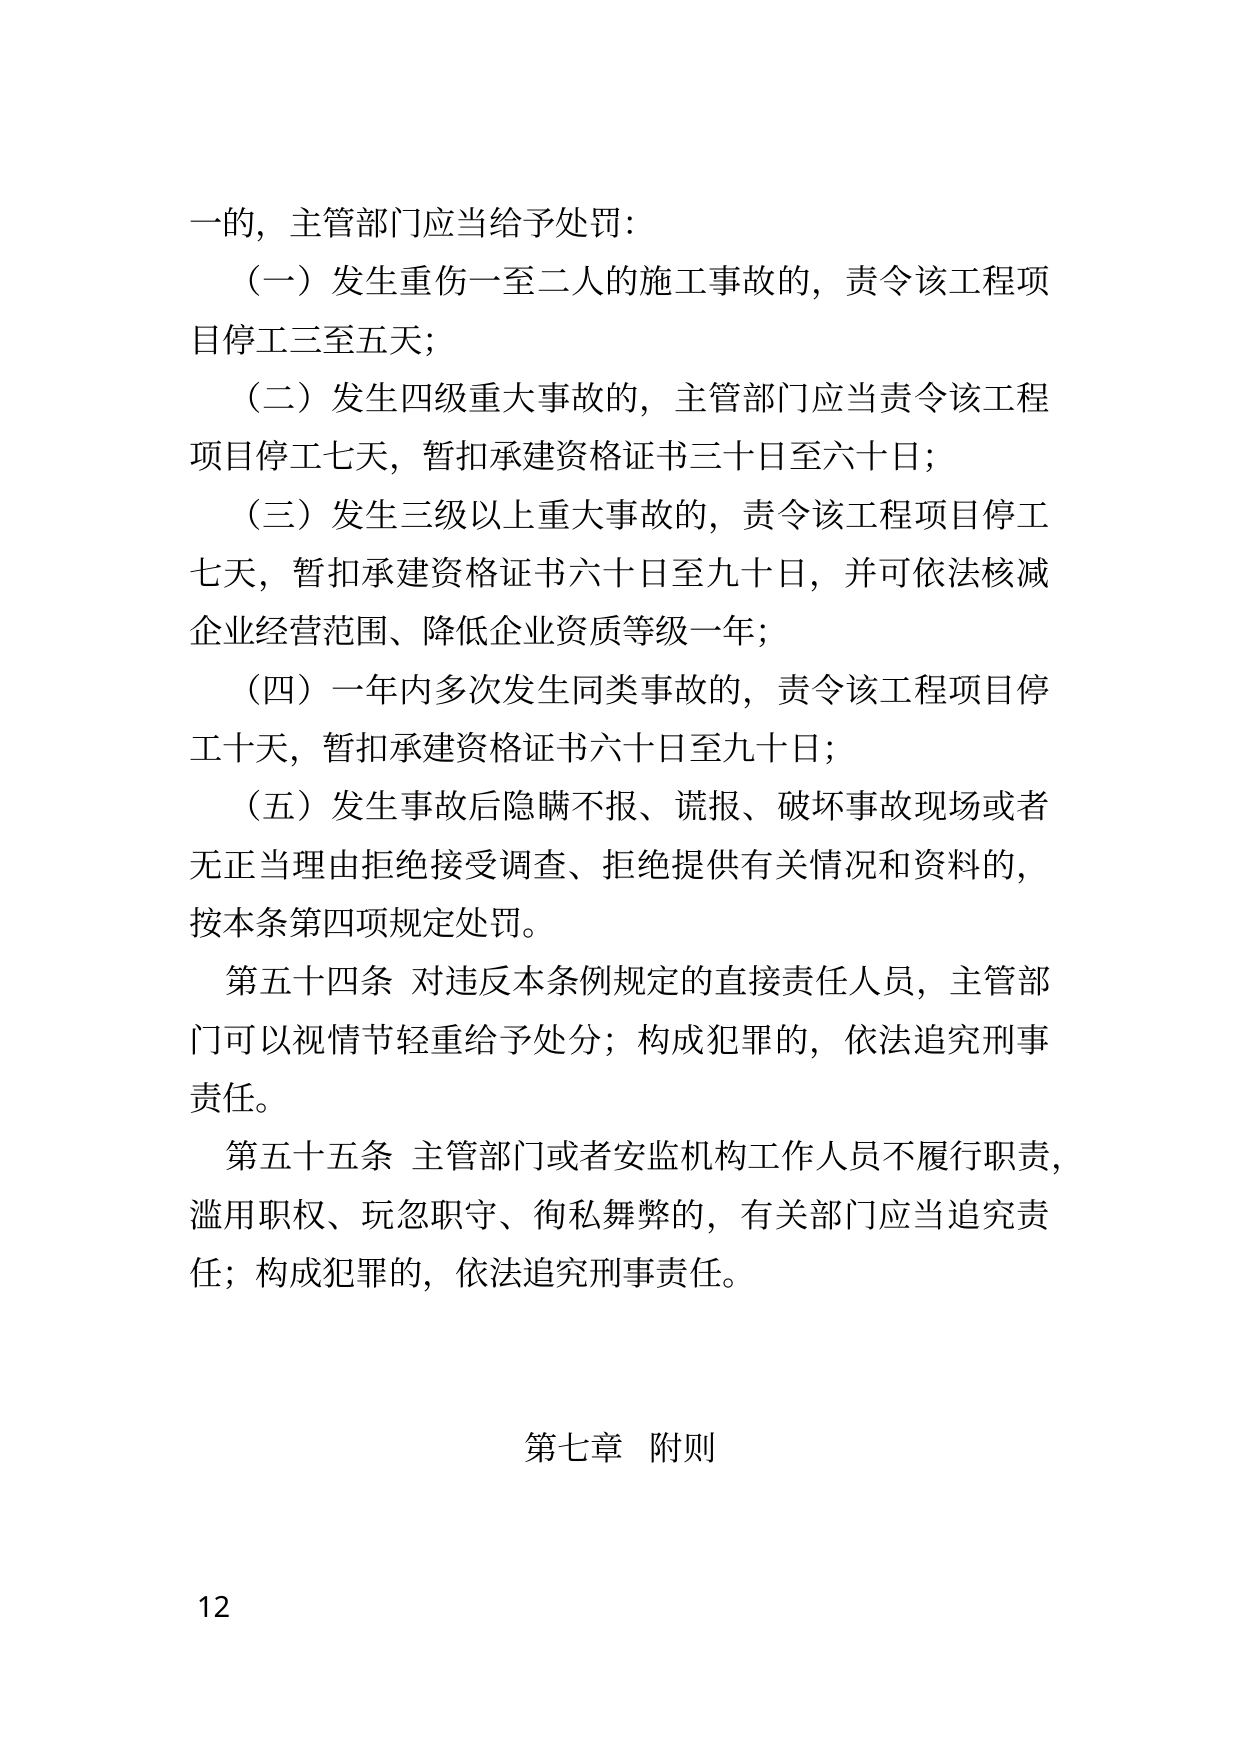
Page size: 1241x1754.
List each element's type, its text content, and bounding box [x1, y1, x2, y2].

text （四）一年内多次发生同类事故的，责令该工程项目停工十天，暂扣承建资格证书六十日至九十日； [189, 656, 1051, 772]
text 第五十四条 对违反本条例规定的直接责任人员，主管部门可以视情节轻重给予处分；构成犯罪的，依法追究刑事责任。 [189, 947, 1051, 1122]
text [189, 189, 1051, 247]
text （五）发生事故后隐瞒不报、谎报、破坏事故现场或者无正当理由拒绝接受调查、拒绝提供有关情况和资料的，按本条第四项规定处罚。 [189, 772, 1051, 947]
text （二）发生四级重大事故的，主管部门应当责令该工程项目停工七天，暂扣承建资格证书三十日至六十日； [189, 364, 1051, 481]
text （三）发生三级以上重大事故的，责令该工程项目停工七天，暂扣承建资格证书六十日至九十日，并可依法核减企业经营范围、降低企业资质等级一年； [189, 481, 1051, 656]
text 第五十五条 主管部门或者安监机构工作人员不履行职责，滥用职权、玩忽职守、徇私舞弊的，有关部门应当追究责任；构成犯罪的，依法追究刑事责任。 [189, 1122, 1051, 1297]
text 第七章 附则 [189, 1414, 1051, 1472]
text （一）发生重伤一至二人的施工事故的，责令该工程项目停工三至五天； [189, 247, 1051, 364]
